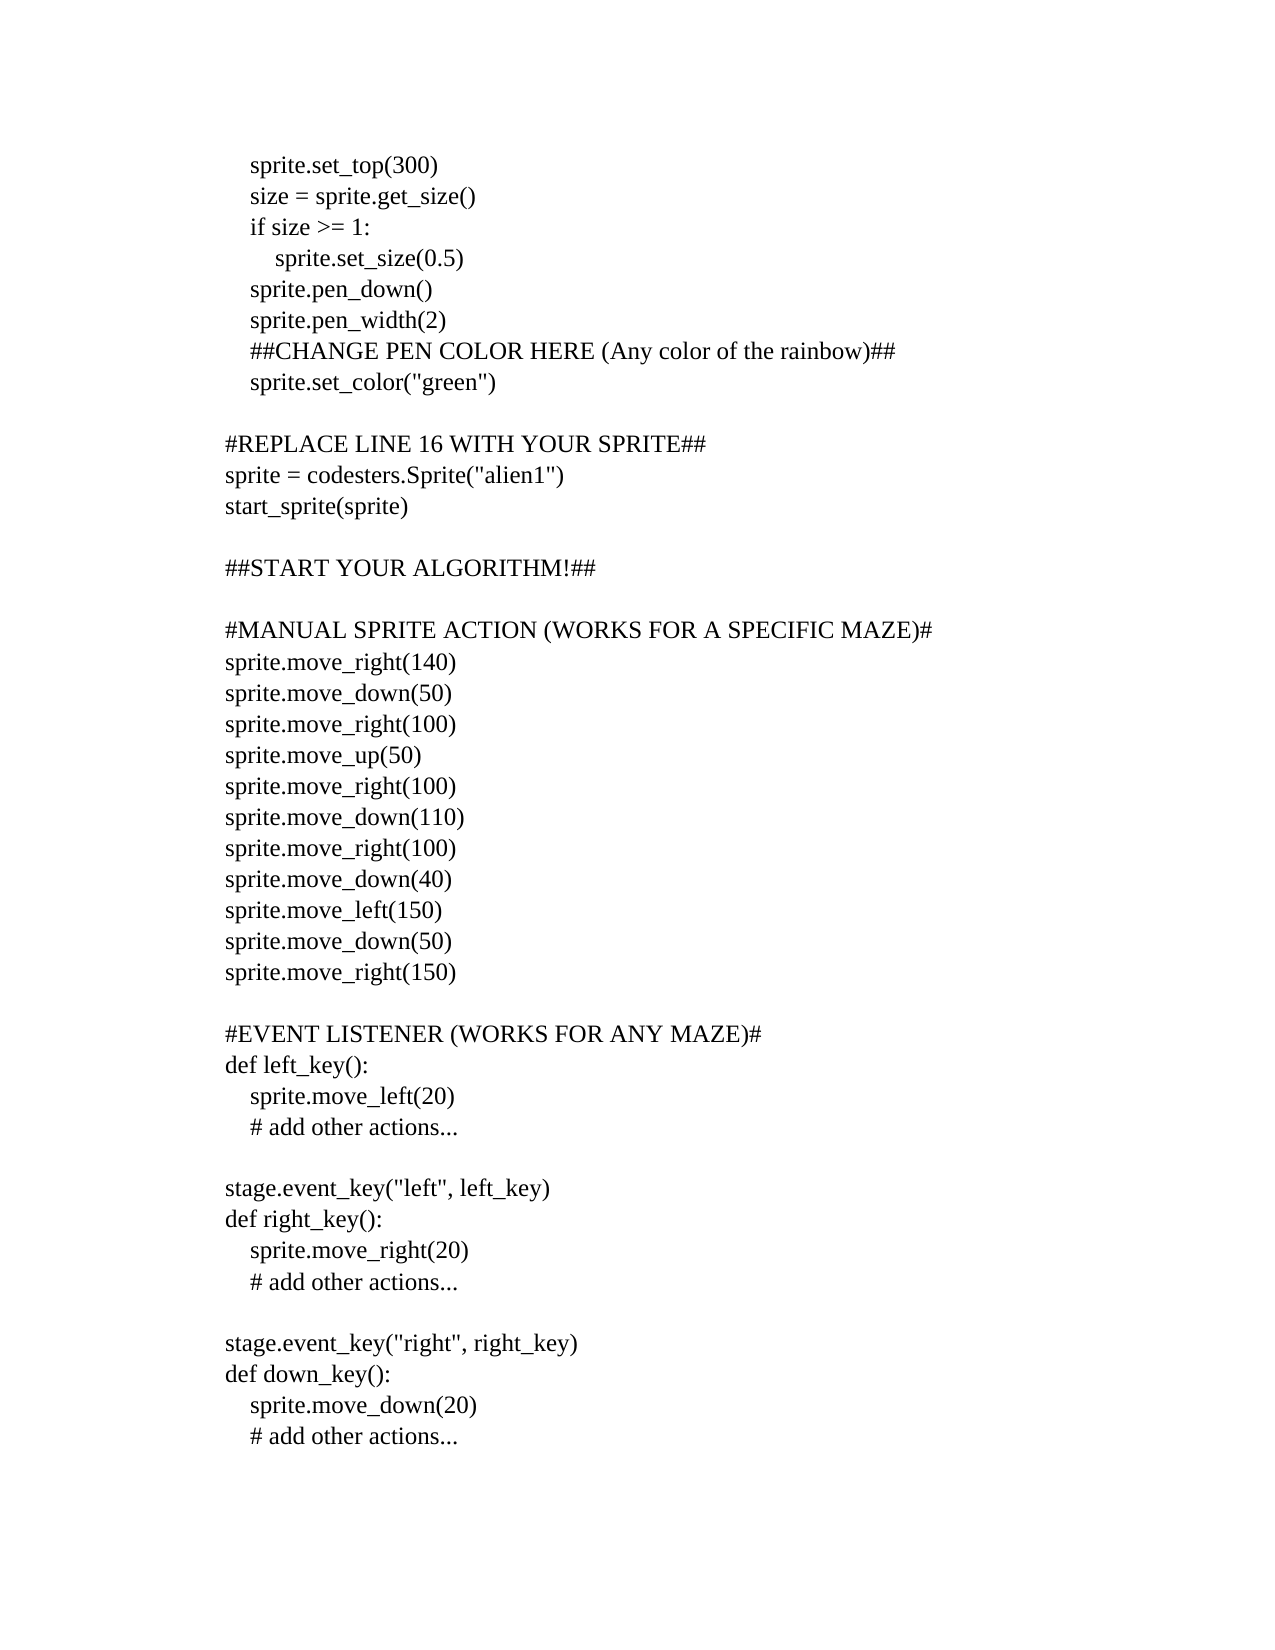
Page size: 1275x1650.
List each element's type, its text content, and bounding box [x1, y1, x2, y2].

list sprite.move_right(150) [225, 957, 1125, 986]
list def right_key(): [225, 1204, 1125, 1233]
list sprite.move_right(140) [225, 647, 1125, 675]
list stage.event_key("left", left_key) [225, 1173, 1125, 1202]
list sprite.move_left(20) [225, 1081, 1125, 1110]
list #EVENT LISTENER (WORKS FOR ANY MAZE)# [225, 1019, 1125, 1048]
list sprite.pen_down() [225, 274, 1125, 303]
list sprite.move_right(20) [225, 1236, 1125, 1264]
list if size >= 1: [225, 212, 1125, 241]
list sprite.move_down(20) [225, 1390, 1125, 1419]
list sprite.move_right(100) [225, 709, 1125, 737]
list # add other actions... [225, 1112, 1125, 1141]
list # add other actions... [225, 1421, 1125, 1450]
list sprite.set_size(0.5) [225, 243, 1125, 272]
list sprite.move_up(50) [225, 740, 1125, 768]
list sprite.move_right(100) [225, 833, 1125, 862]
list # add other actions... [225, 1267, 1125, 1295]
list start_sprite(sprite) [225, 491, 1125, 520]
list sprite.move_down(50) [225, 678, 1125, 706]
list def left_key(): [225, 1050, 1125, 1079]
list sprite.move_down(50) [225, 926, 1125, 955]
list sprite.set_top(300) [225, 150, 1125, 179]
list sprite.move_down(40) [225, 864, 1125, 893]
list sprite.move_down(110) [225, 802, 1125, 831]
list sprite.move_right(100) [225, 771, 1125, 799]
list sprite.set_color("green") [225, 367, 1125, 396]
list #MANUAL SPRITE ACTION (WORKS FOR A SPECIFIC MAZE)# [225, 616, 1125, 644]
list #REPLACE LINE 16 WITH YOUR SPRITE## [225, 429, 1125, 458]
list ##START YOUR ALGORITHM!## [225, 553, 1125, 582]
list sprite.pen_width(2) [225, 305, 1125, 334]
list sprite = codesters.Sprite("alien1") [225, 460, 1125, 489]
list sprite.move_left(150) [225, 895, 1125, 924]
list ##CHANGE PEN COLOR HERE (Any color of the rainbow)## [225, 336, 1125, 365]
list stage.event_key("right", right_key) [225, 1328, 1125, 1357]
list def down_key(): [225, 1359, 1125, 1388]
list size = sprite.get_size() [225, 181, 1125, 210]
